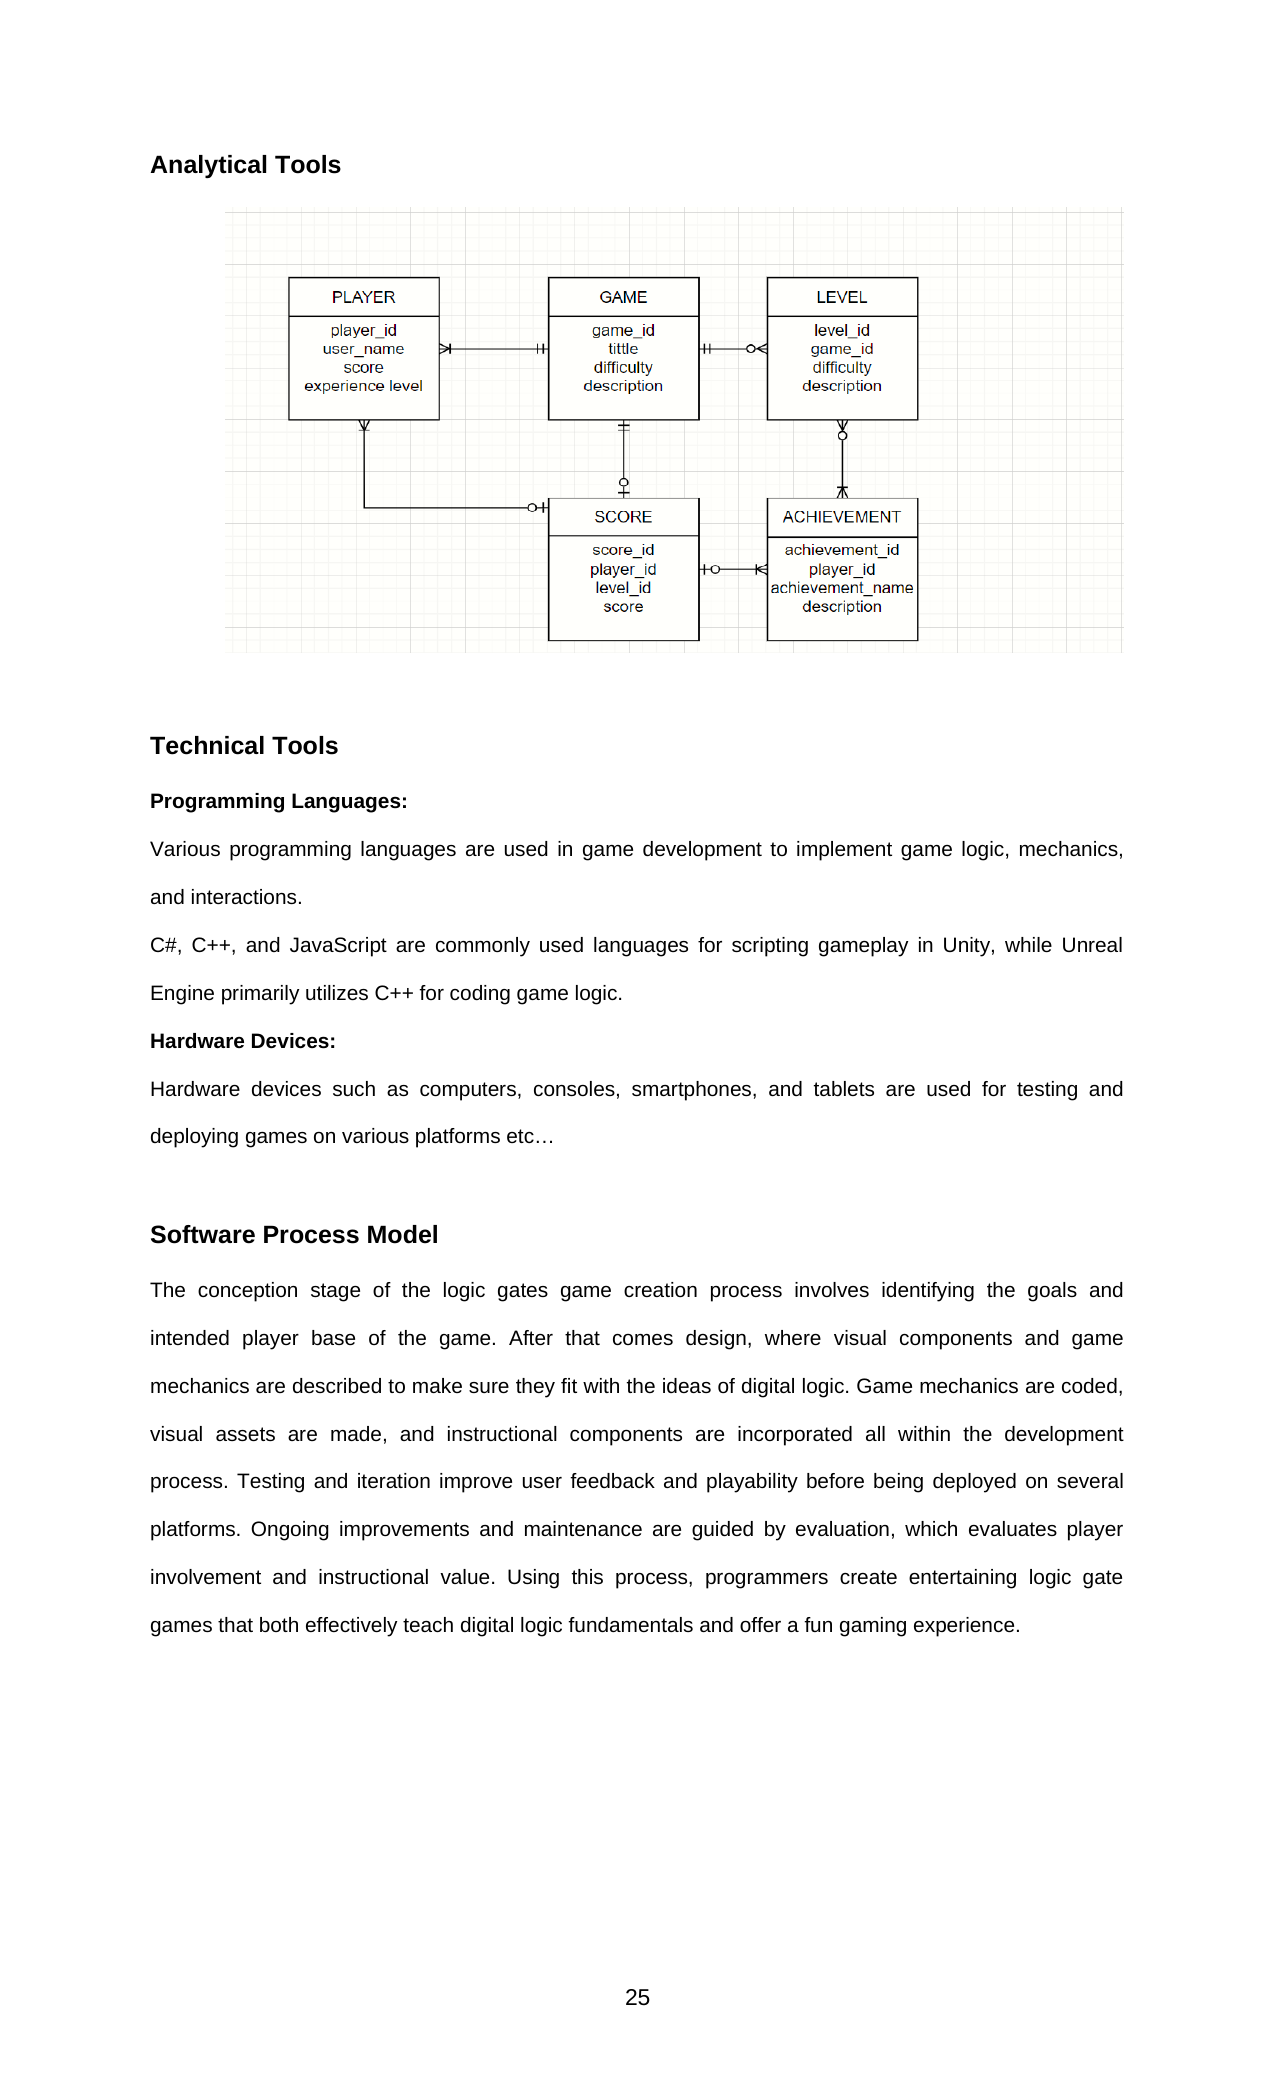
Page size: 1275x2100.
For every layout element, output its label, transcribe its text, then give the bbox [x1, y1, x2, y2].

text Hardware devices such as computers, consoles, smartphones, and tablets are used for testing and deploying games on various platforms etc… [150, 1076, 1125, 1148]
subtitle Software Process Model [150, 1220, 1125, 1249]
subtitle Technical Tools [150, 731, 1125, 760]
text C#, C++, and JavaScript are commonly used languages for scripting gameplay in Unity, while Unreal Engine primarily utilizes C++ for coding game logic. [150, 933, 1125, 1004]
text Programming Languages: [150, 789, 1125, 813]
picture [225, 207, 1124, 653]
text Various programming languages are used in game development to implement game logic, mechanics, and interactions. [150, 837, 1125, 909]
text Hardware Devices: [150, 1028, 1125, 1052]
subtitle Analytical Tools [150, 150, 1125, 179]
text The conception stage of the logic gates game creation process involves identifying the goals and intended player base of the game. After that comes design, where visual components and game mechanics are described to make sure they fit with the ideas of digital logic. Game mechanics are coded, visual assets are made, and instructional components are incorporated all within the development process. Testing and iteration improve user feedback and playability before being deployed on several platforms. Ongoing improvements and maintenance are guided by evaluation, which evaluates player involvement and instructional value. Using this process, programmers create entertaining logic gate games that both effectively teach digital logic fundamentals and offer a fun gaming experience. [150, 1278, 1125, 1637]
